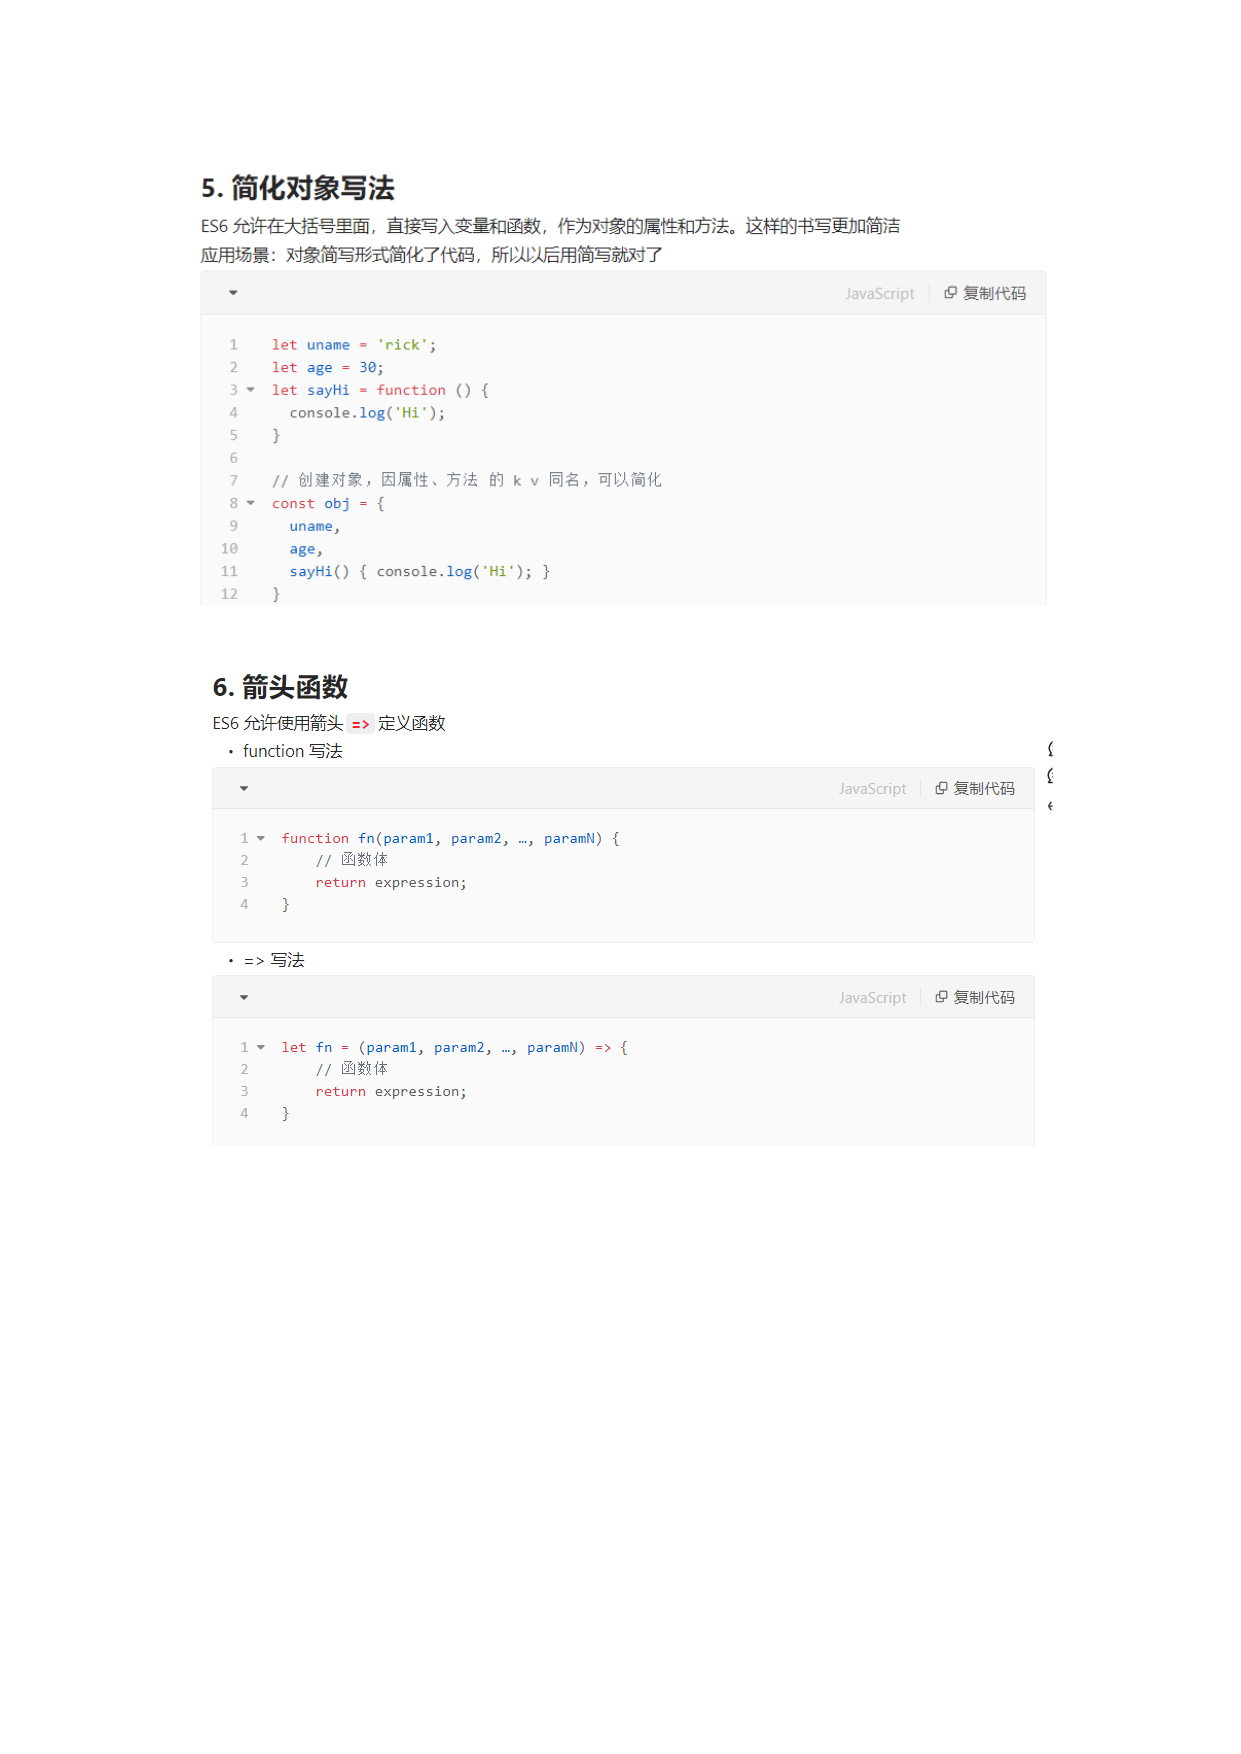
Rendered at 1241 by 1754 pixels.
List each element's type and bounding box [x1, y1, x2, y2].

picture [187, 649, 1053, 1146]
picture [187, 162, 1053, 605]
